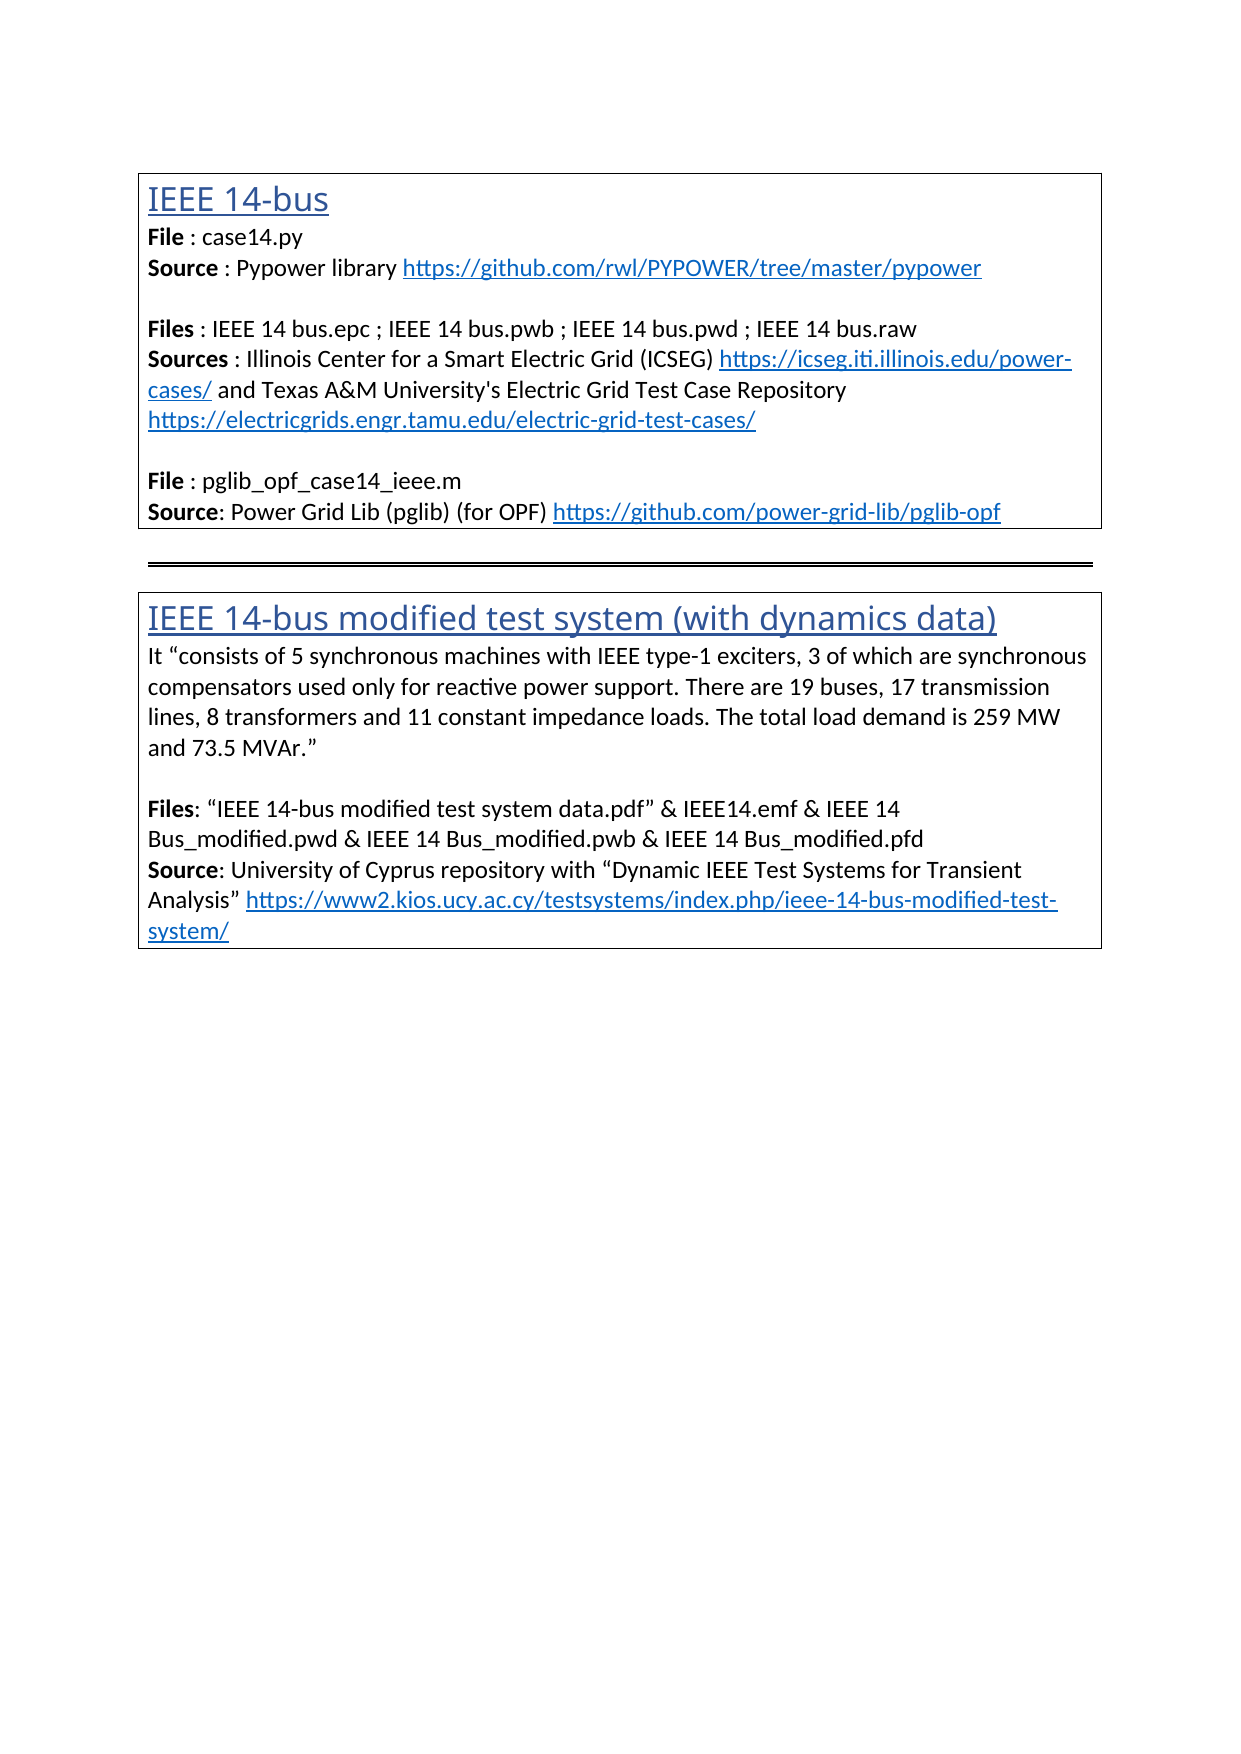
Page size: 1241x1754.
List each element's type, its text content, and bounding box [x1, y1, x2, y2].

text It “consists of 5 synchronous machines with IEEE type-1 exciters, 3 of which are synchronous compensators used only for reactive power support. There are 19 buses, 17 transmission lines, 8 transformers and 11 constant impedance loads. The total load demand is 259 MW and 73.5 MVAr.” [148, 640, 1093, 762]
text Sources : Illinois Center for a Smart Electric Grid (ICSEG) https://icseg.iti.illinois.edu/power-cases/ and Texas A&M University's Electric Grid Test Case Repository https://electricgrids.engr.tamu.edu/electric-grid-test-cases/ [148, 343, 714, 374]
text Source: University of Cyprus repository with “Dynamic IEEE Test Systems for Transient Analysis” https://www2.kios.ucy.ac.cy/testsystems/index.php/ieee-14-bus-modified-test-system/ [139, 851, 1101, 948]
text Sources : Illinois Center for a Smart Electric Grid (ICSEG) https://icseg.iti.illinois.edu/power-cases/ and Texas A&M University's Electric Grid Test Case Repository https://electricgrids.engr.tamu.edu/electric-grid-test-cases/ [756, 343, 1093, 435]
text Files : IEEE 14 bus.epc ; IEEE 14 bus.pwb ; IEEE 14 bus.pwd ; IEEE 14 bus.raw [148, 313, 1093, 343]
subtitle IEEE 14-bus [139, 174, 1101, 221]
text Source: Power Grid Lib (pglib) (for OPF) https://github.com/power-grid-lib/pglib-opf [139, 493, 1101, 528]
text Files: “IEEE 14-bus modified test system data.pdf” & IEEE14.emf & IEEE 14 Bus_modified.pwd & IEEE 14 Bus_modified.pwb & IEEE 14 Bus_modified.pfd [148, 793, 1093, 851]
text Source : Pypower library https://github.com/rwl/PYPOWER/tree/master/pypower [148, 252, 1093, 282]
text File : pglib_opf_case14_ieee.m [148, 465, 1093, 493]
subtitle IEEE 14-bus modified test system (with dynamics data) [139, 593, 1101, 640]
text File : case14.py [148, 221, 1093, 252]
